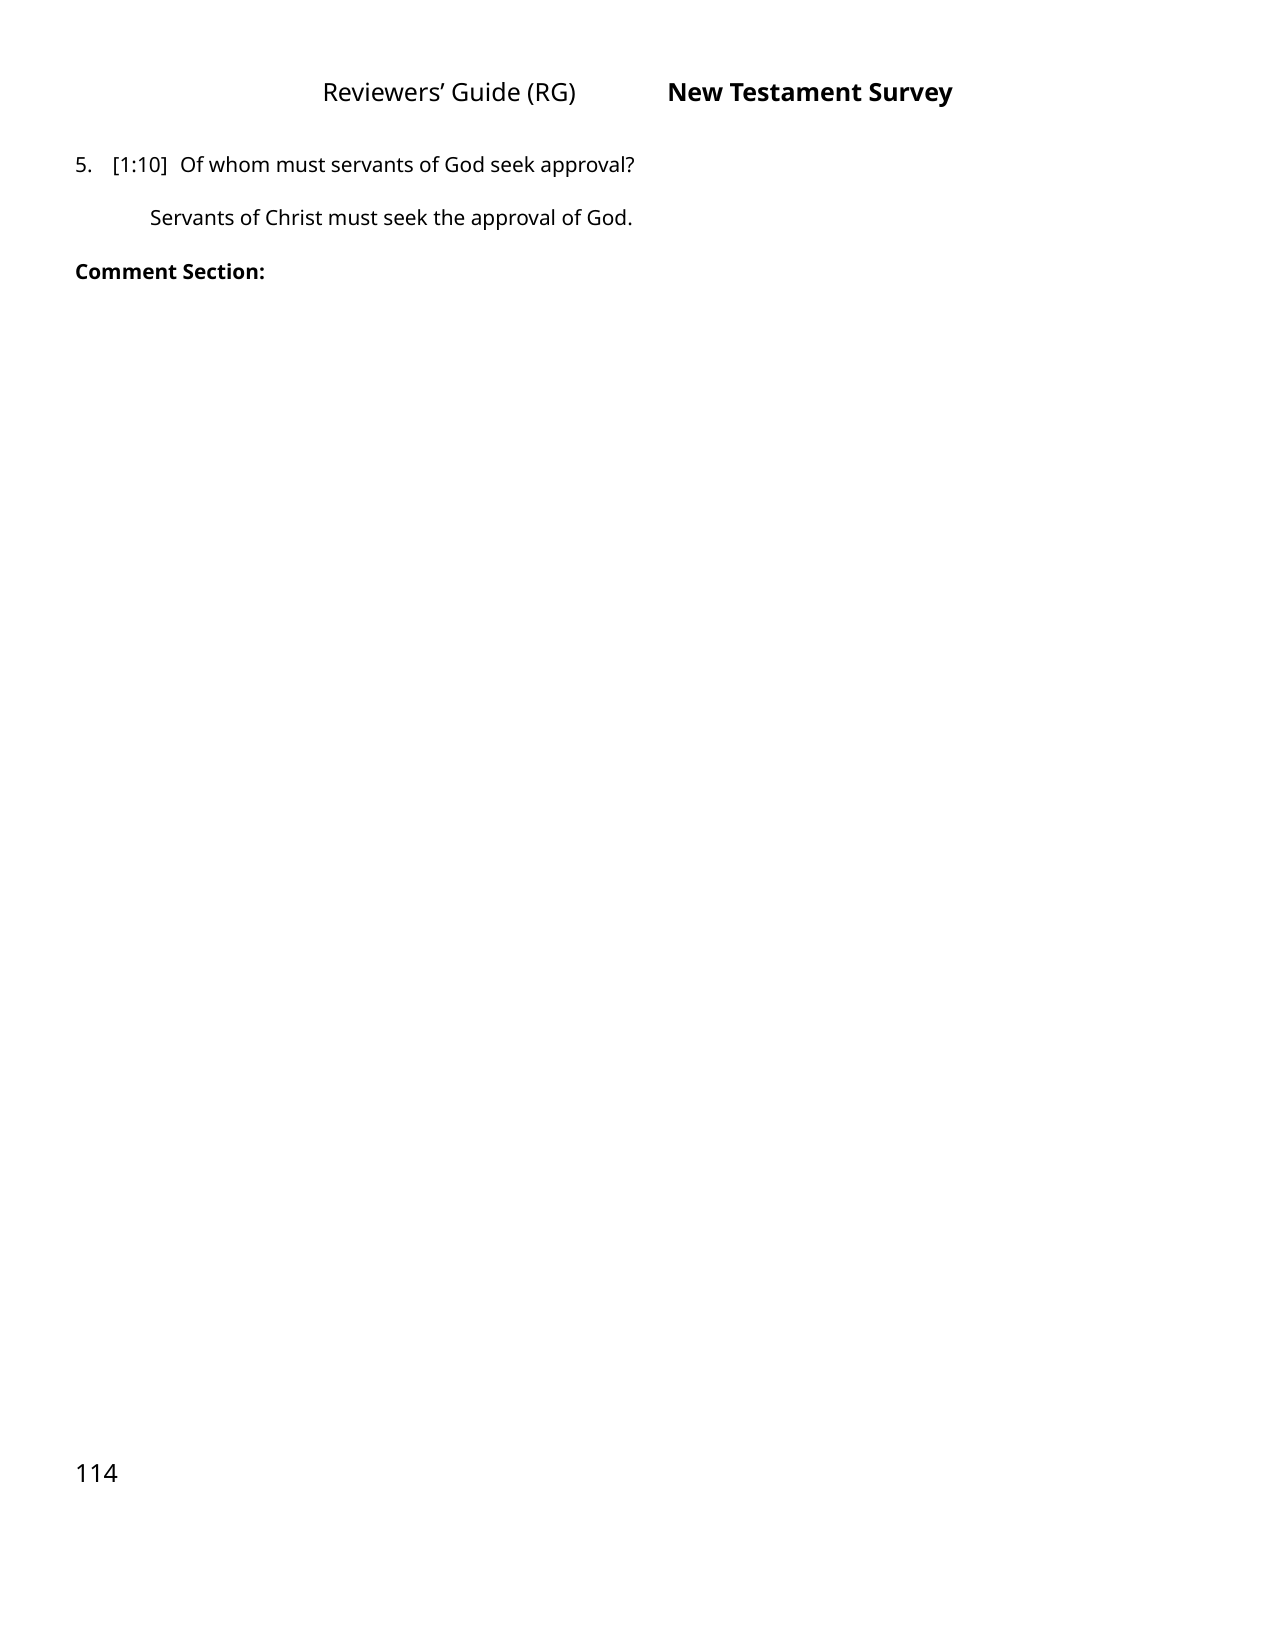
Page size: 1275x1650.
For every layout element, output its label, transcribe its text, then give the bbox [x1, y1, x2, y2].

list [1:10] Of whom must servants of God seek approval? [75, 150, 1200, 178]
text Comment Section: [75, 257, 1200, 285]
text Servants of Christ must seek the approval of God. [150, 203, 1200, 232]
